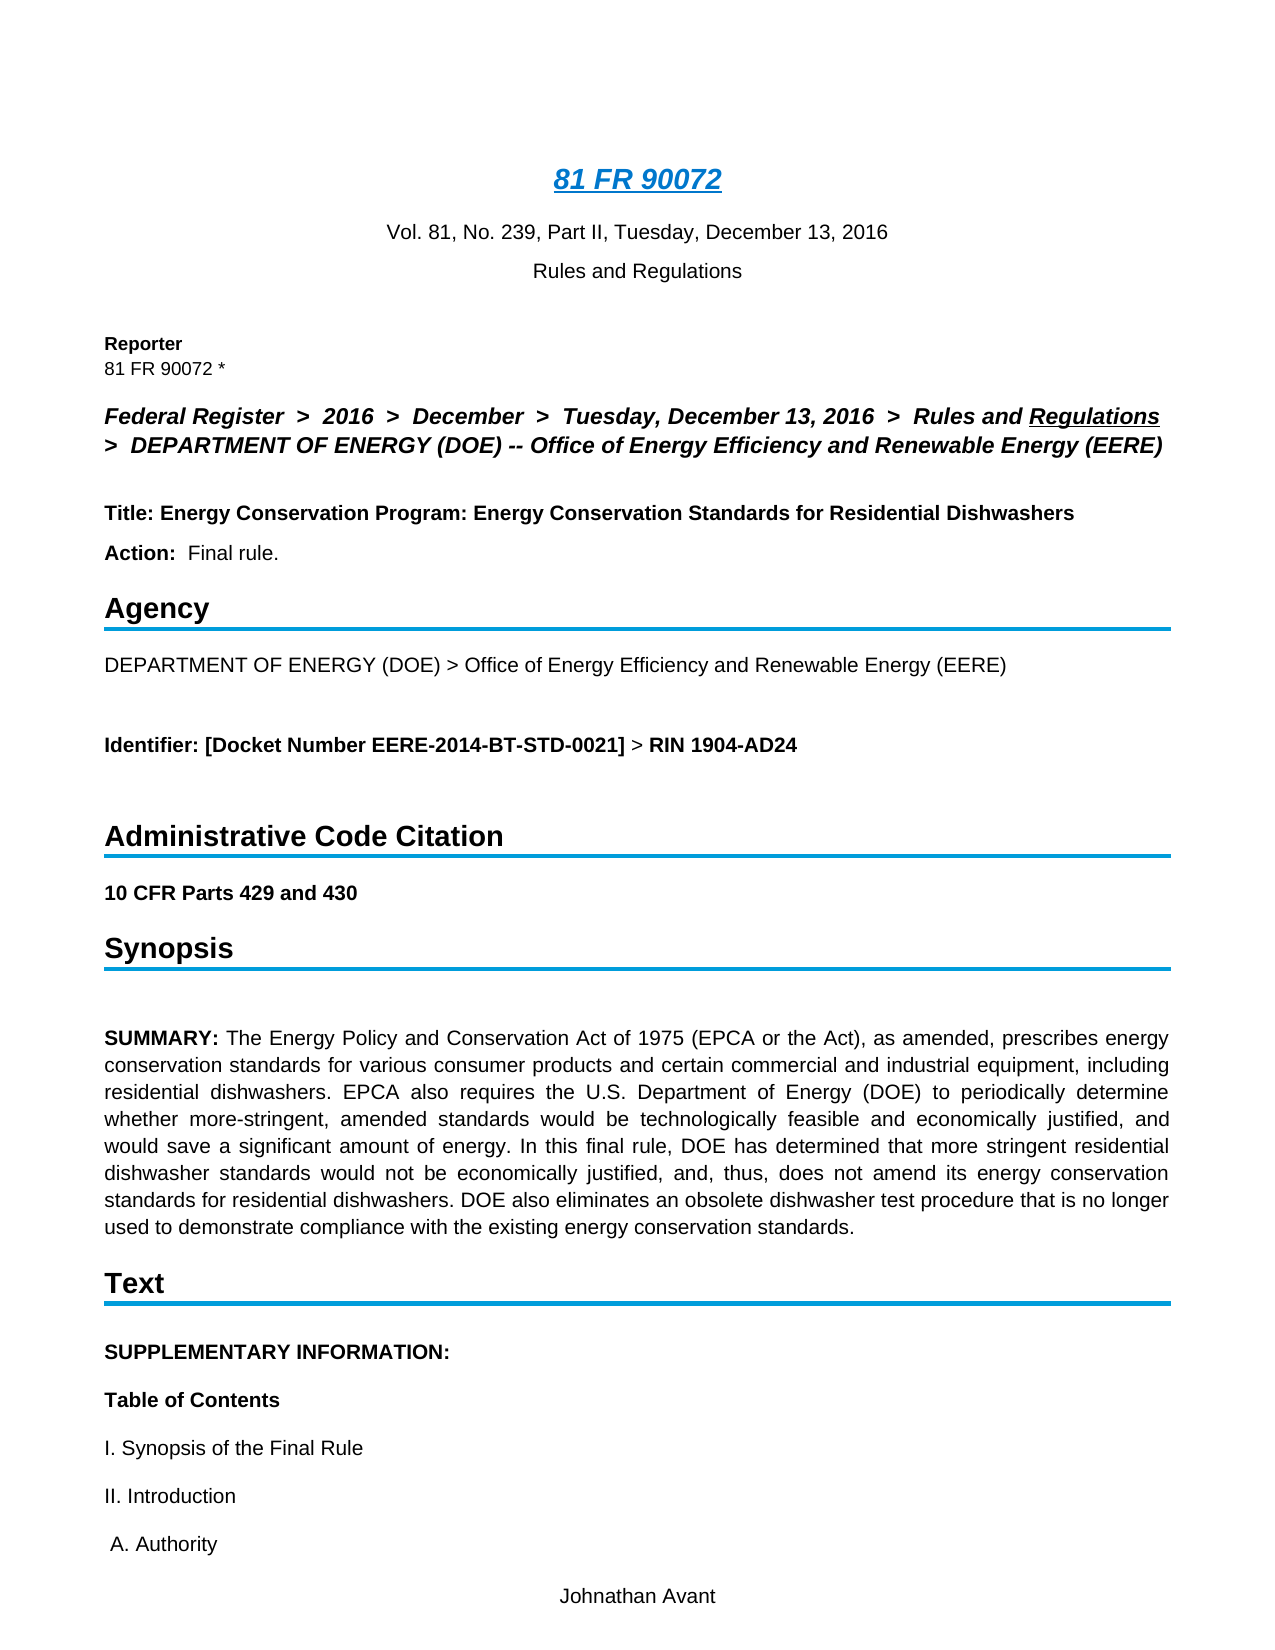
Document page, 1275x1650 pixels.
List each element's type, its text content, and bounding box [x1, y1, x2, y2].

text A. Authority [104, 1528, 1171, 1556]
text Synopsis [104, 929, 1171, 965]
text Reporter [104, 329, 1171, 354]
text SUMMARY: The Energy Policy and Conservation Act of 1975 (EPCA or the Act), as amended, prescribes energy conservation standards for various consumer products and certain commercial and industrial equipment, including residential dishwashers. EPCA also requires the U.S. Department of Energy (DOE) to periodically determine whether more-stringent, amended standards would be technologically feasible and economically justified, and would save a significant amount of energy. In this final rule, DOE has determined that more stringent residential dishwasher standards would not be economically justified, and, thus, does not amend its energy conservation standards for residential dishwashers. DOE also eliminates an obsolete dishwasher test procedure that is no longer used to demonstrate compliance with the existing energy conservation standards. [104, 1022, 1171, 1239]
text Federal Register > 2016 > December > Tuesday, December 13, 2016 > Rules and Regulations > DEPARTMENT OF ENERGY (DOE) -- Office of Energy Efficiency and Renewable Energy (EERE) [104, 400, 1171, 458]
text II. Introduction [104, 1481, 1171, 1508]
text SUPPLEMENTARY INFORMATION: [104, 1337, 1171, 1364]
subtitle 81 FR 90072 [104, 160, 1171, 196]
text Agency [104, 589, 1171, 625]
text I. Synopsis of the Final Rule [104, 1433, 1171, 1460]
text Identifier: [Docket Number EERE-2014-BT-STD-0021] > RIN 1904-AD24 [104, 702, 1171, 756]
text 81 FR 90072 * [104, 354, 1171, 379]
text Administrative Code Citation [104, 781, 1171, 852]
text 10 CFR Parts 429 and 430 [104, 877, 1171, 904]
text Action: Final rule. [104, 537, 1171, 564]
text Title: Energy Conservation Program: Energy Conservation Standards for Residential Dishwashers [104, 471, 1171, 525]
text DEPARTMENT OF ENERGY (DOE) > Office of Energy Efficiency and Renewable Energy (EERE) [104, 650, 1171, 677]
text Rules and Regulations [104, 256, 1171, 283]
text Vol. 81, No. 239, Part II, Tuesday, December 13, 2016 [104, 217, 1171, 244]
text Text [104, 1264, 1171, 1299]
text Table of Contents [104, 1385, 1171, 1412]
